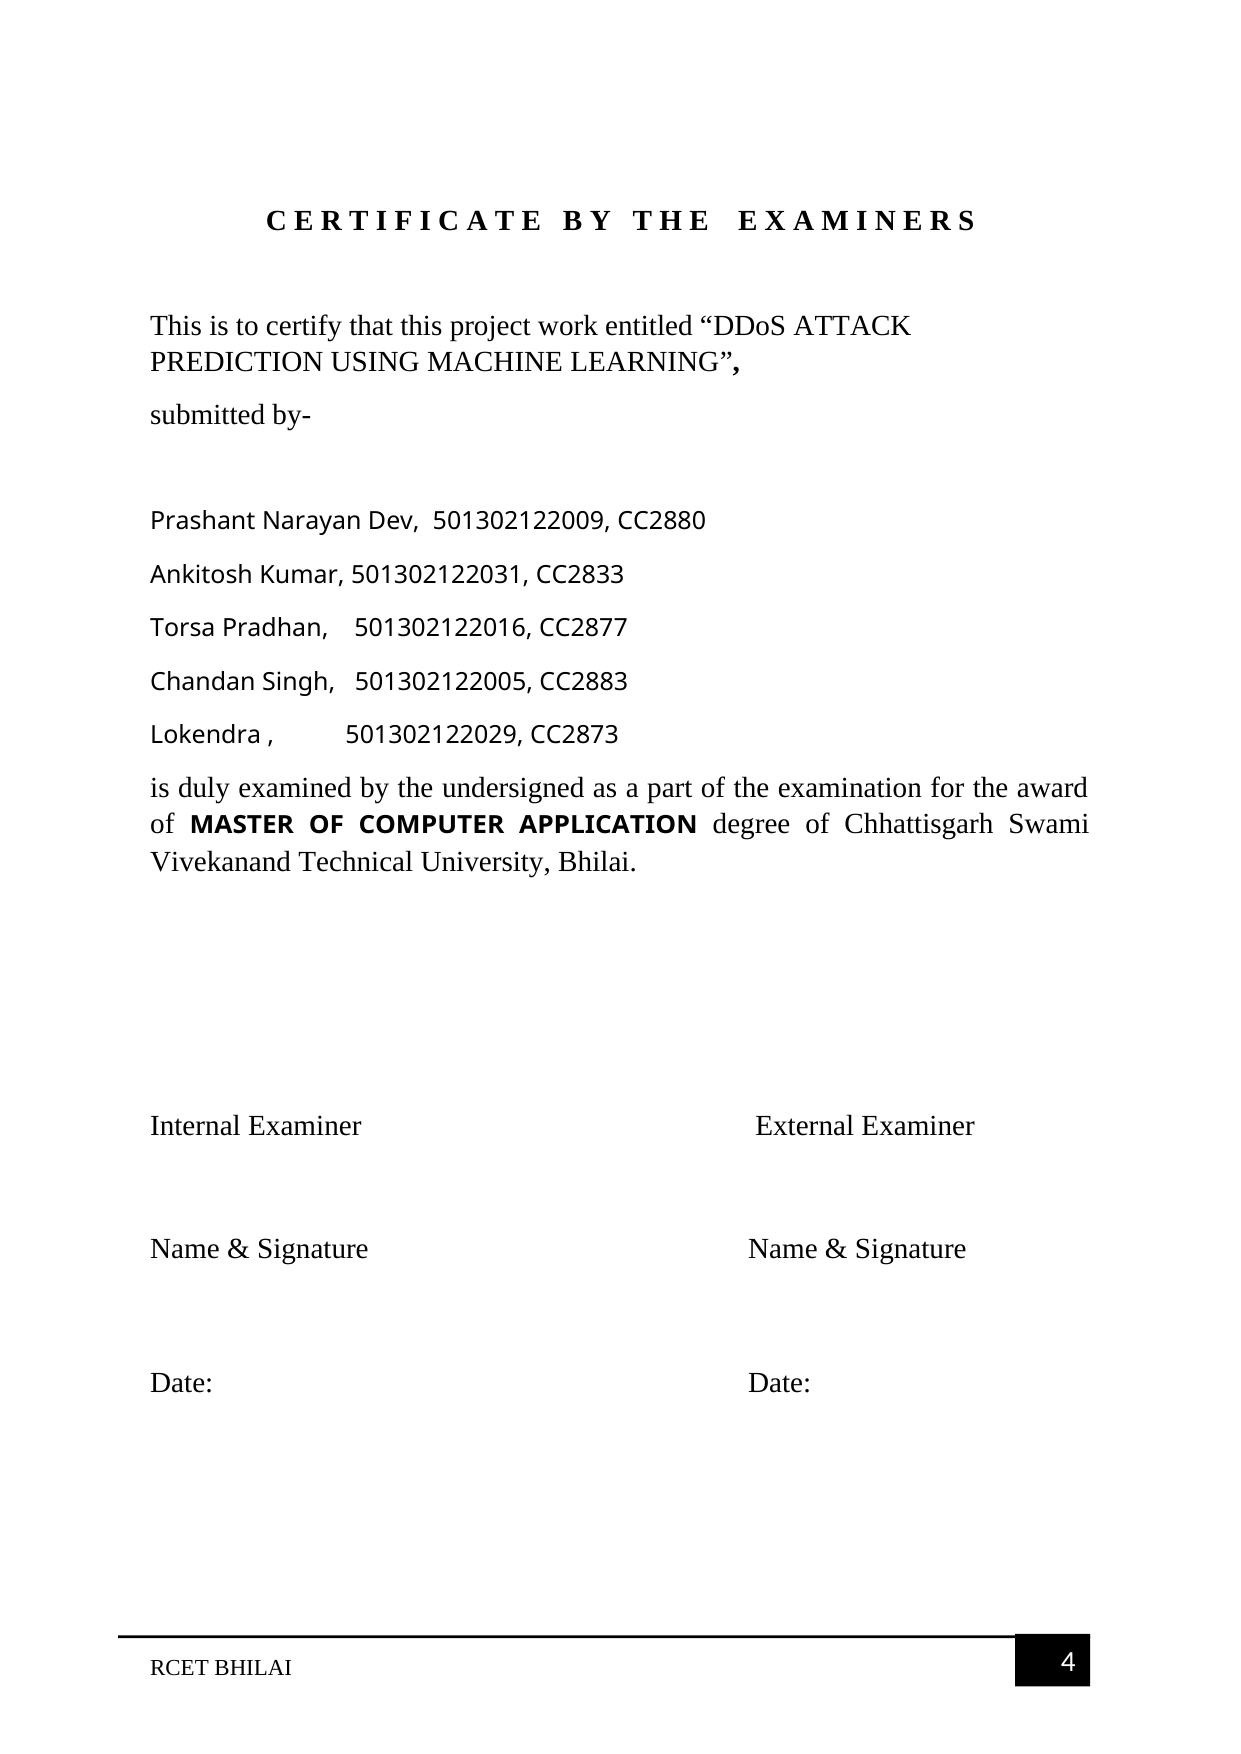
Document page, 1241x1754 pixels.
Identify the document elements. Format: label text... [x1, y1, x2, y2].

text Lokendra , 501302122029, CC2873 [150, 717, 1090, 751]
text Internal Examiner External Examiner [150, 1108, 1090, 1141]
text Chandan Singh, 501302122005, CC2883 [150, 663, 1090, 697]
text submitted by- [150, 397, 1090, 431]
text Torsa Pradhan, 501302122016, CC2877 [150, 610, 1090, 644]
text is duly examined by the undersigned as a part of the examination for the award of MASTER OF COMPUTER APPLICATION degree of Chhattisgarh Swami Vivekanand Technical University, Bhilai. [150, 770, 1090, 877]
text This is to certify that this project work entitled “DDoS ATTACK PREDICTION USING MACHINE LEARNING”, [150, 308, 1090, 378]
text Ankitosh Kumar, 501302122031, CC2833 [150, 556, 1090, 591]
text C E R T I F I C A T E B Y T H E E X A M I N E R S [150, 203, 1090, 236]
text Date: Date: [150, 1365, 1090, 1398]
text Name & Signature Name & Signature [150, 1203, 1090, 1264]
text Prashant Narayan Dev, 501302122009, CC2880 [150, 503, 1090, 537]
